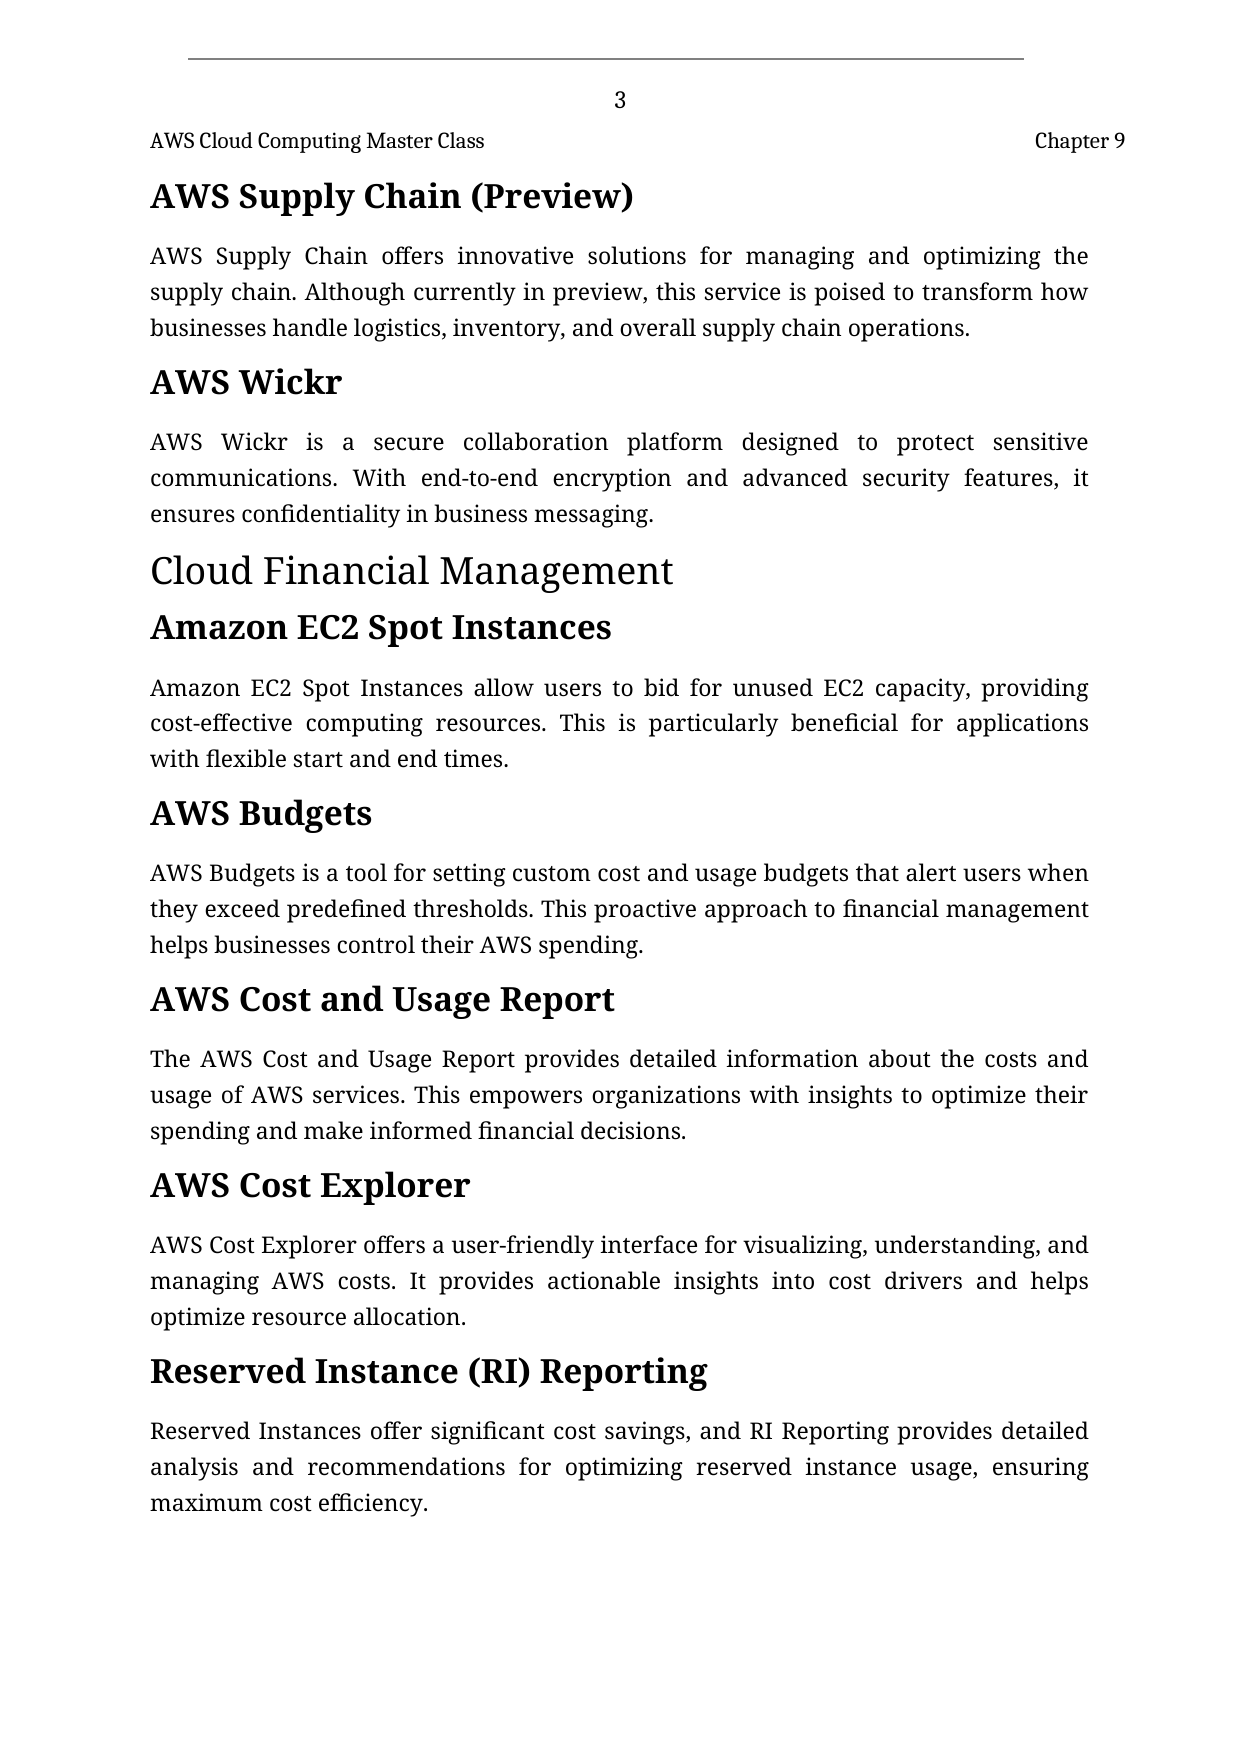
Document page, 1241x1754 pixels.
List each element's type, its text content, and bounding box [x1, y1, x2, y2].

text AWS Wickr is a secure collaboration platform designed to protect sensitive communications. With end-to-end encryption and advanced security features, it ensures confidentiality in business messaging. [150, 426, 1090, 529]
subtitle Reserved Instance (RI) Reporting [150, 1347, 1090, 1393]
text Reserved Instances offer significant cost savings, and RI Reporting provides detailed analysis and recommendations for optimizing reserved instance usage, ensuring maximum cost efficiency. [150, 1415, 1090, 1518]
text AWS Budgets is a tool for setting custom cost and usage budgets that alert users when they exceed predefined thresholds. This proactive approach to financial management helps businesses control their AWS spending. [150, 857, 1090, 961]
text AWS Supply Chain offers innovative solutions for managing and optimizing the supply chain. Although currently in preview, this service is poised to transform how businesses handle logistics, inventory, and overall supply chain operations. [150, 240, 1090, 343]
text AWS Cost Explorer offers a user-friendly interface for visualizing, understanding, and managing AWS costs. It provides actionable insights into cost drivers and helps optimize resource allocation. [150, 1229, 1090, 1332]
subtitle AWS Budgets [150, 790, 1090, 835]
text Cloud Financial Management [150, 544, 1090, 596]
subtitle AWS Wickr [150, 358, 1090, 404]
subtitle AWS Cost and Usage Report [150, 976, 1090, 1021]
text The AWS Cost and Usage Report provides detailed information about the costs and usage of AWS services. This empowers organizations with insights to optimize their spending and make informed financial decisions. [150, 1043, 1090, 1146]
subtitle Amazon EC2 Spot Instances [150, 604, 1090, 649]
subtitle AWS Supply Chain (Preview) [150, 173, 1090, 218]
text Amazon EC2 Spot Instances allow users to bid for unused EC2 capacity, providing cost-effective computing resources. This is particularly beneficial for applications with flexible start and end times. [150, 671, 1090, 774]
subtitle AWS Cost Explorer [150, 1162, 1090, 1207]
